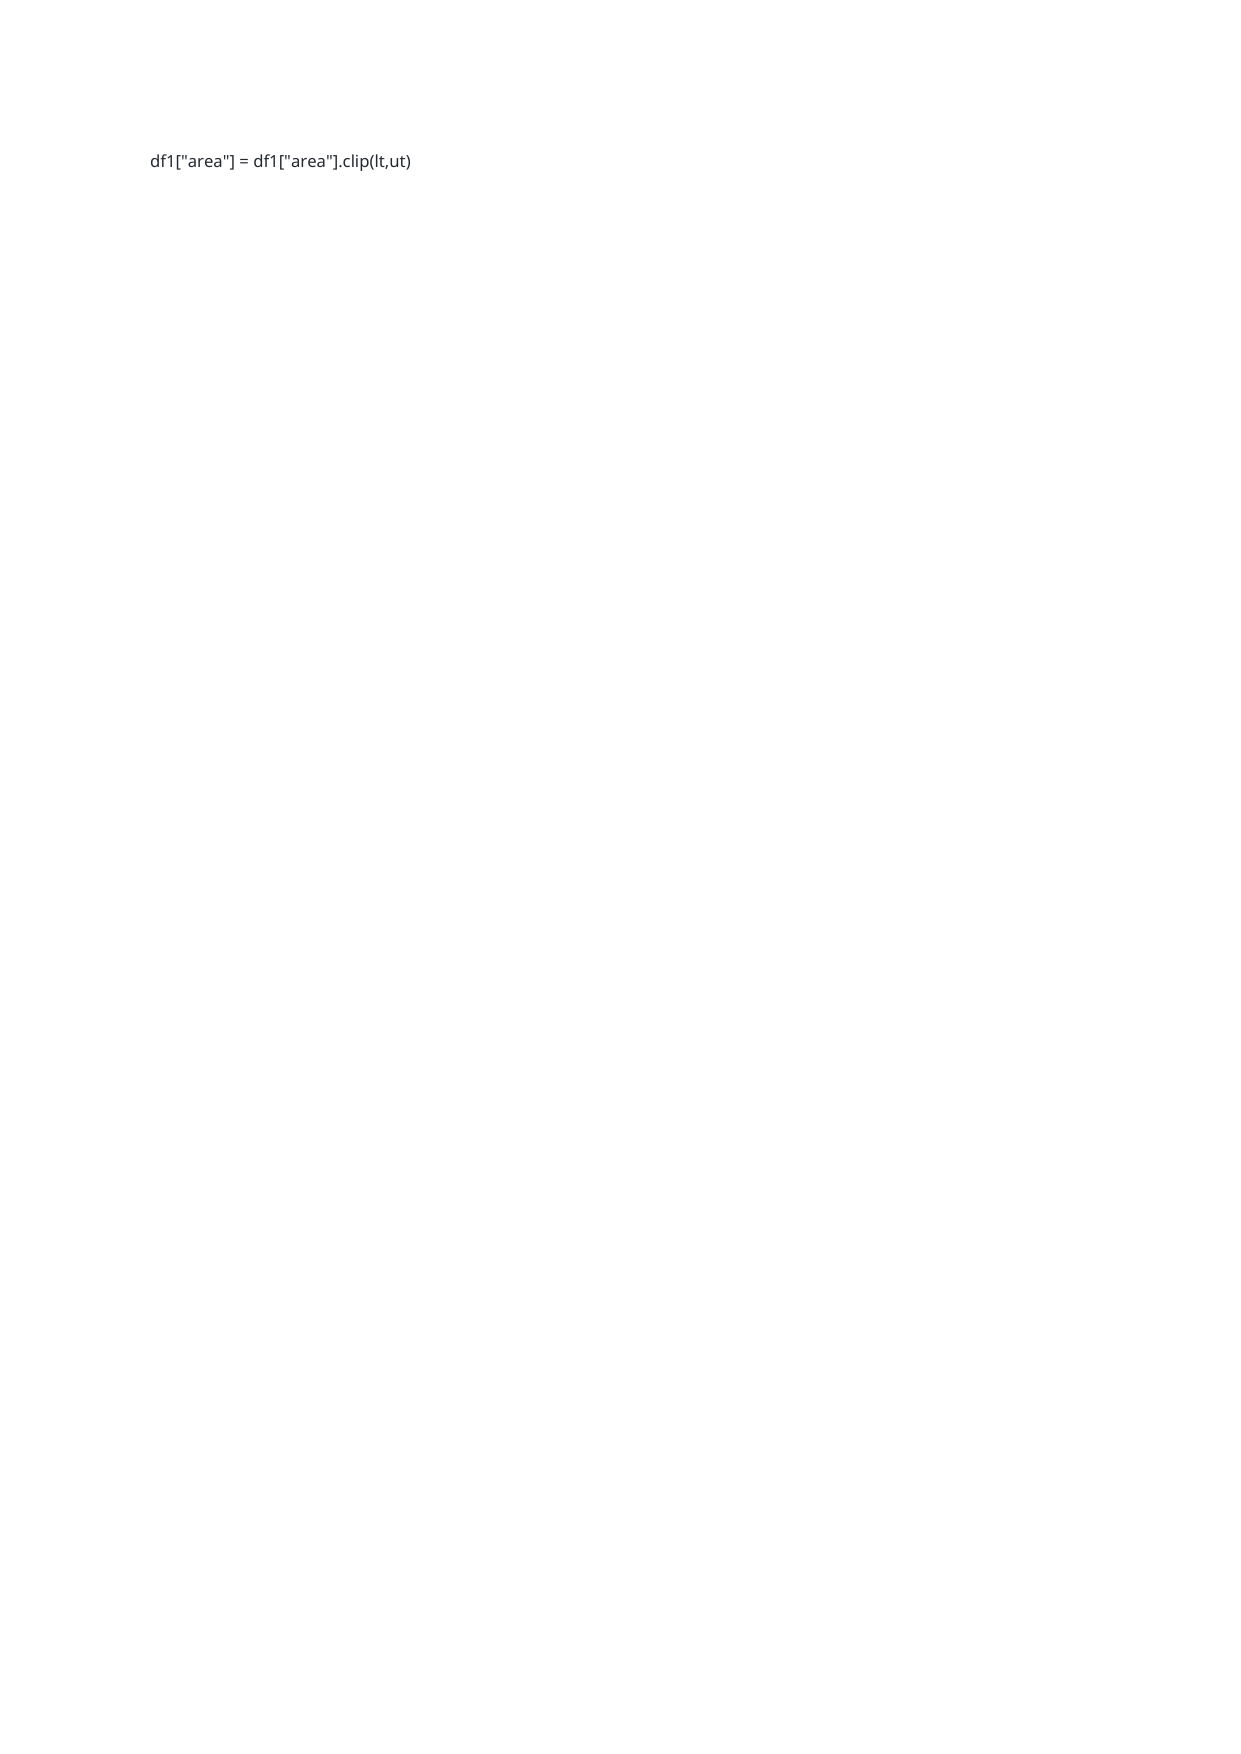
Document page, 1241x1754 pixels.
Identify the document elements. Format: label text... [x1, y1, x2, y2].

text df1["area"] = df1["area"].clip(lt,ut) [150, 150, 1090, 173]
